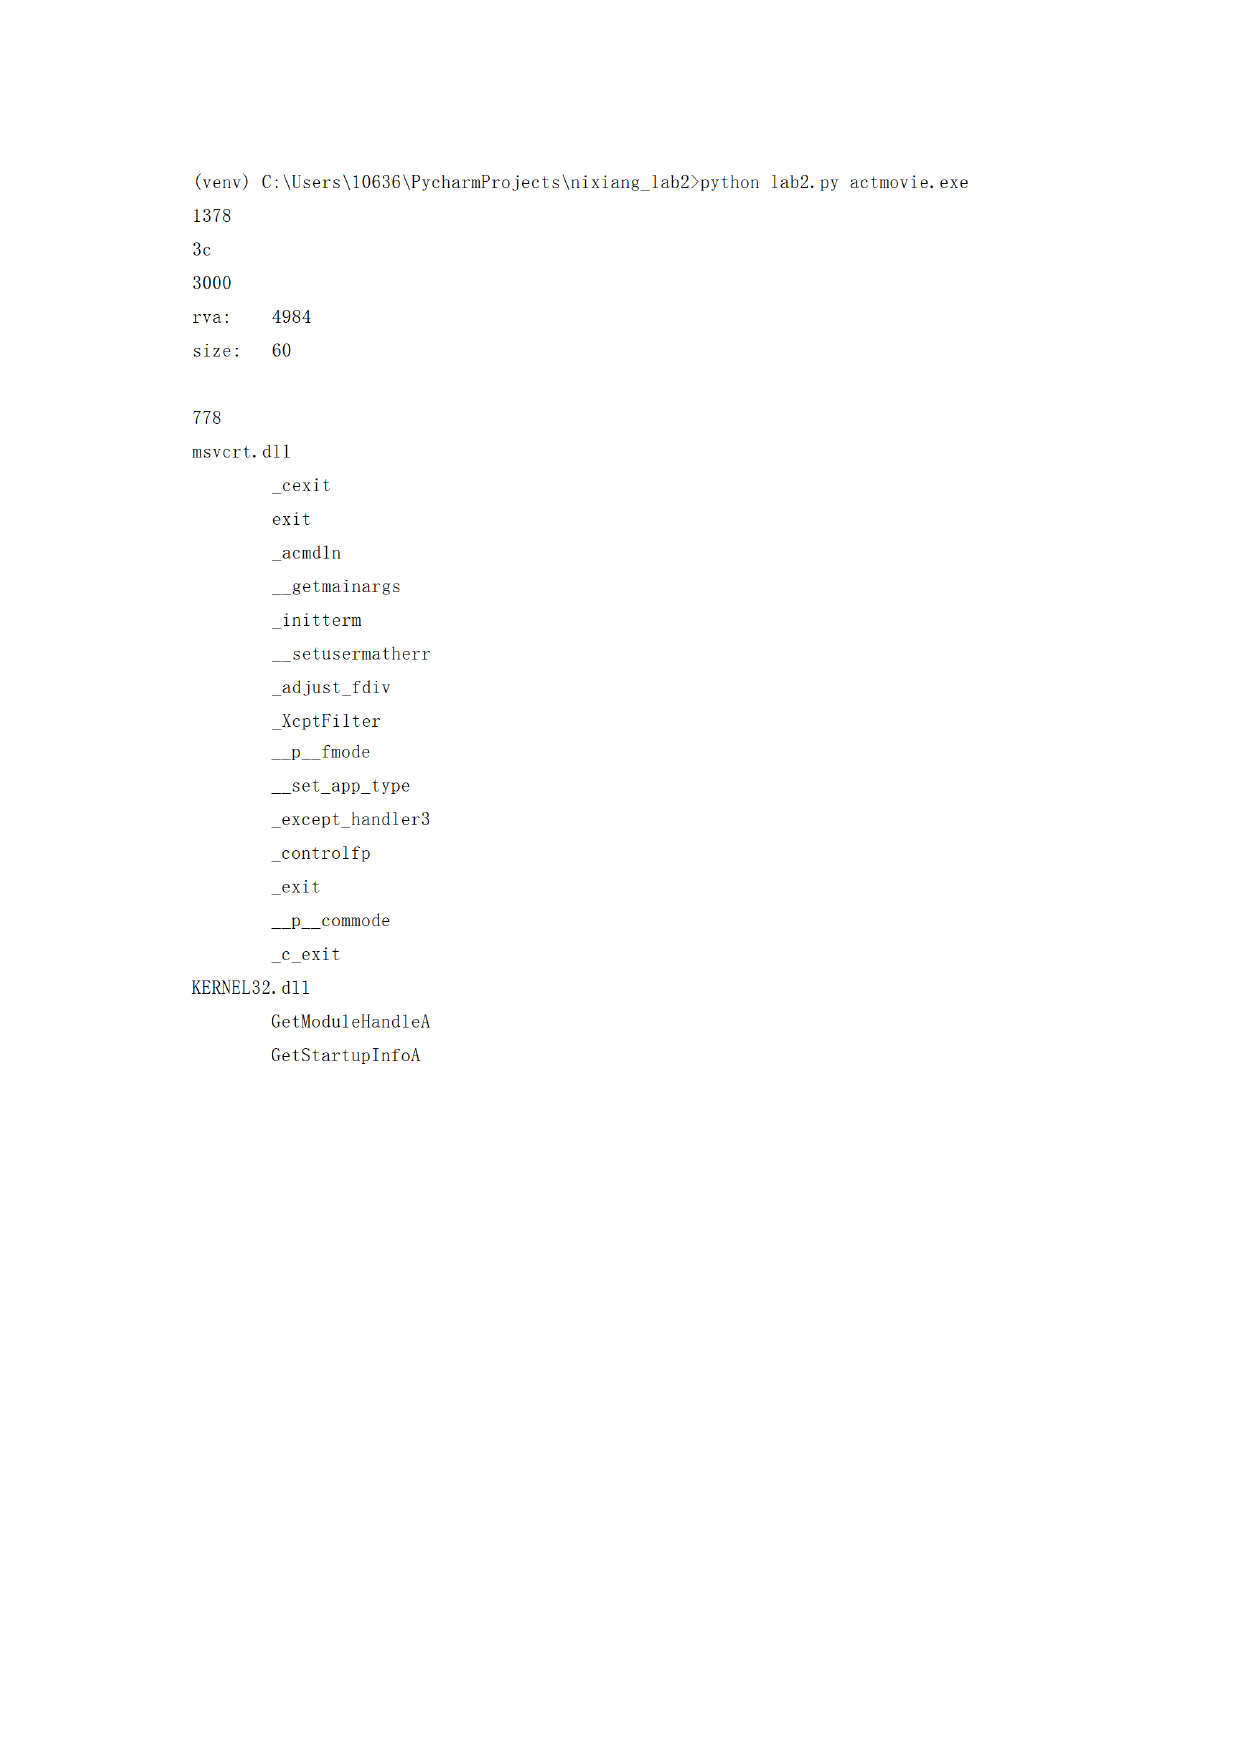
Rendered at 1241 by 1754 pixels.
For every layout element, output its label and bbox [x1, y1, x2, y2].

picture [187, 162, 1053, 1089]
